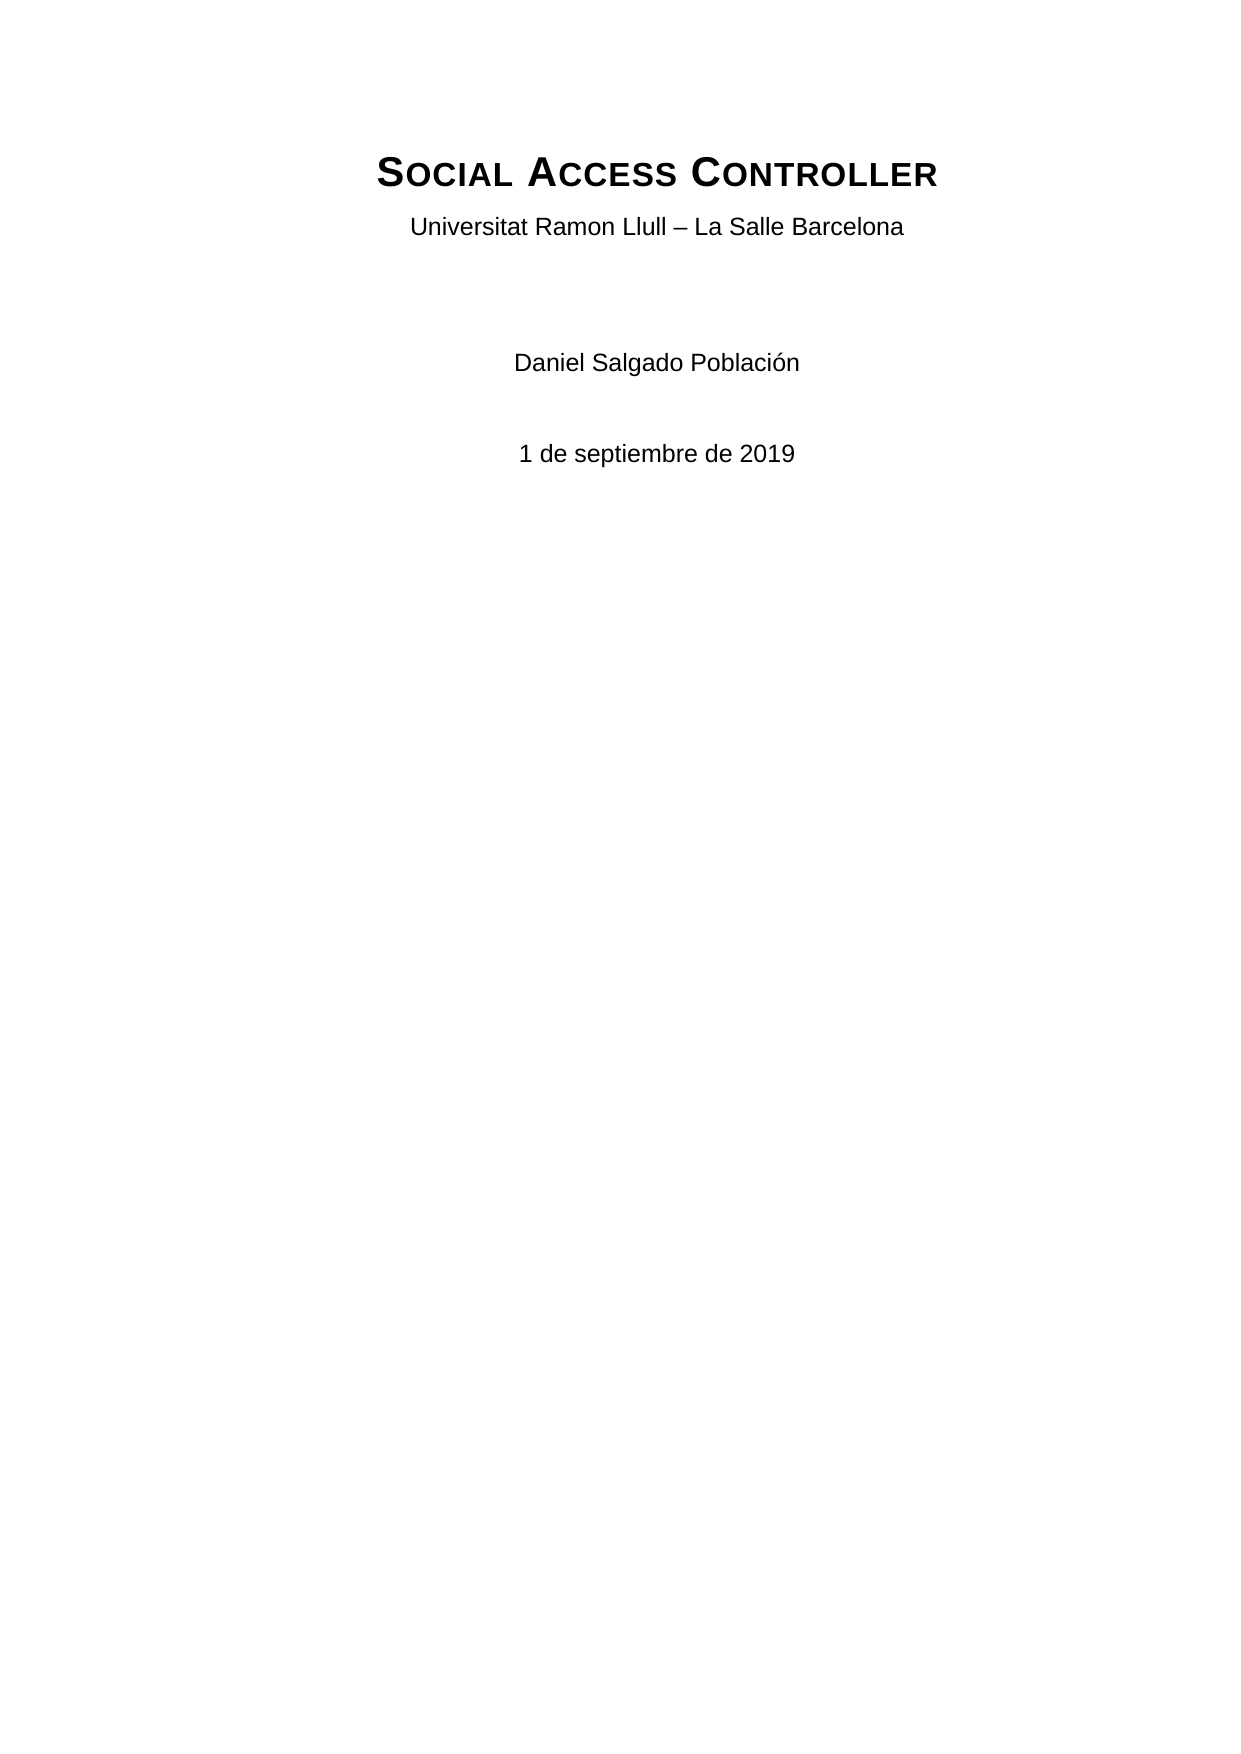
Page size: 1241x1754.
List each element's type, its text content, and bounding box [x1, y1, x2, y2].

text Universitat Ramon Llull – La Salle Barcelona [177, 212, 1063, 241]
text Daniel Salgado Población [177, 348, 1063, 377]
text 1 de septiembre de 2019 [177, 439, 1063, 468]
text Social Access Controller [177, 148, 1063, 196]
